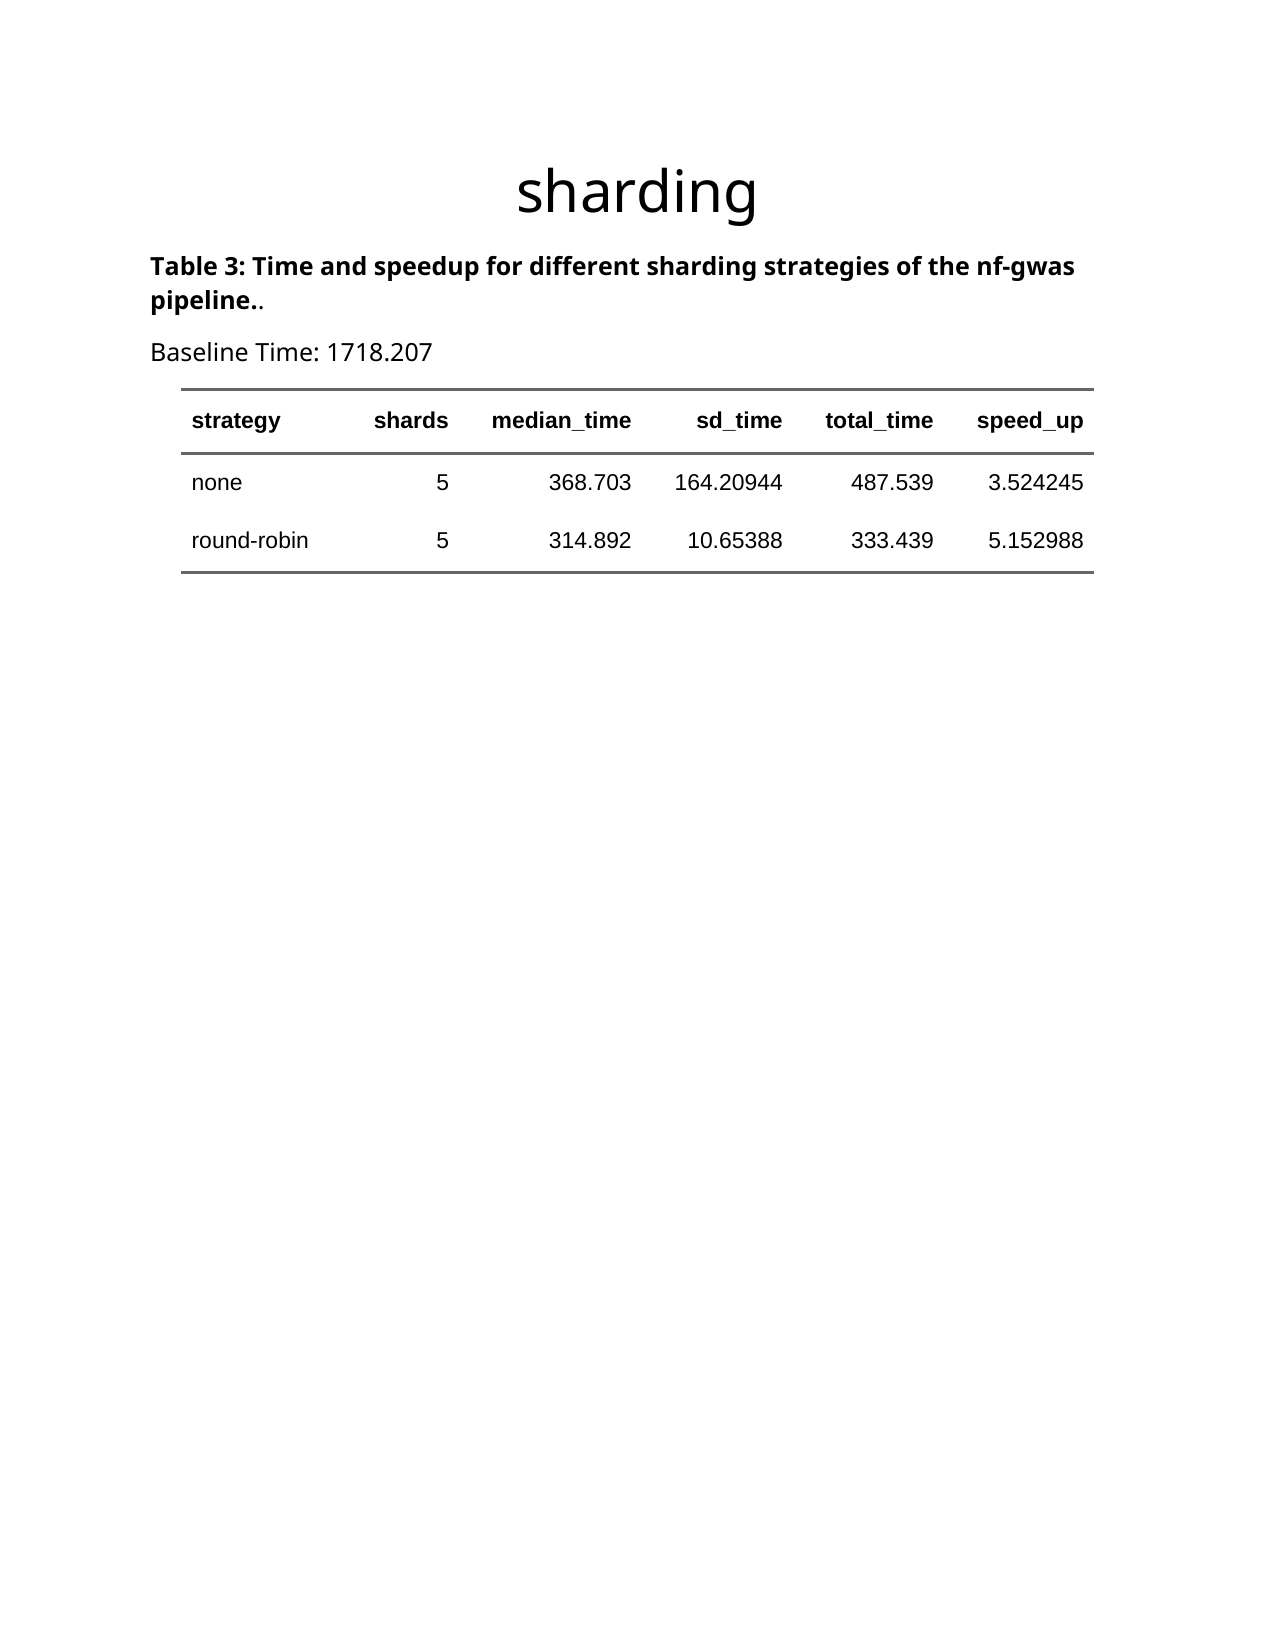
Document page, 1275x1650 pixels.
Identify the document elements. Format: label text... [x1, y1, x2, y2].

table_cell 3.524245 [944, 455, 1094, 511]
table_cell 5 [341, 511, 459, 571]
text Table 3: Time and speedup for different sharding strategies of the nf-gwas pipeline.. [150, 248, 1125, 316]
table_cell 5 [341, 455, 459, 511]
title sharding [150, 150, 1125, 229]
text Baseline Time: 1718.207 [150, 335, 1125, 369]
table_cell round-robin [181, 511, 341, 571]
table_cell 333.439 [793, 511, 944, 571]
table_header shards [341, 391, 459, 452]
table_cell none [181, 455, 341, 511]
table_cell 5.152988 [944, 511, 1094, 571]
table_cell 10.65388 [642, 511, 793, 571]
table_cell 164.20944 [642, 455, 793, 511]
table_header strategy [181, 391, 341, 452]
table_header speed_up [944, 391, 1094, 452]
table_header sd_time [642, 391, 793, 452]
table_cell 487.539 [793, 455, 944, 511]
table_cell 368.703 [459, 455, 642, 511]
table_cell 314.892 [459, 511, 642, 571]
table_header median_time [459, 391, 642, 452]
table_header total_time [793, 391, 944, 452]
